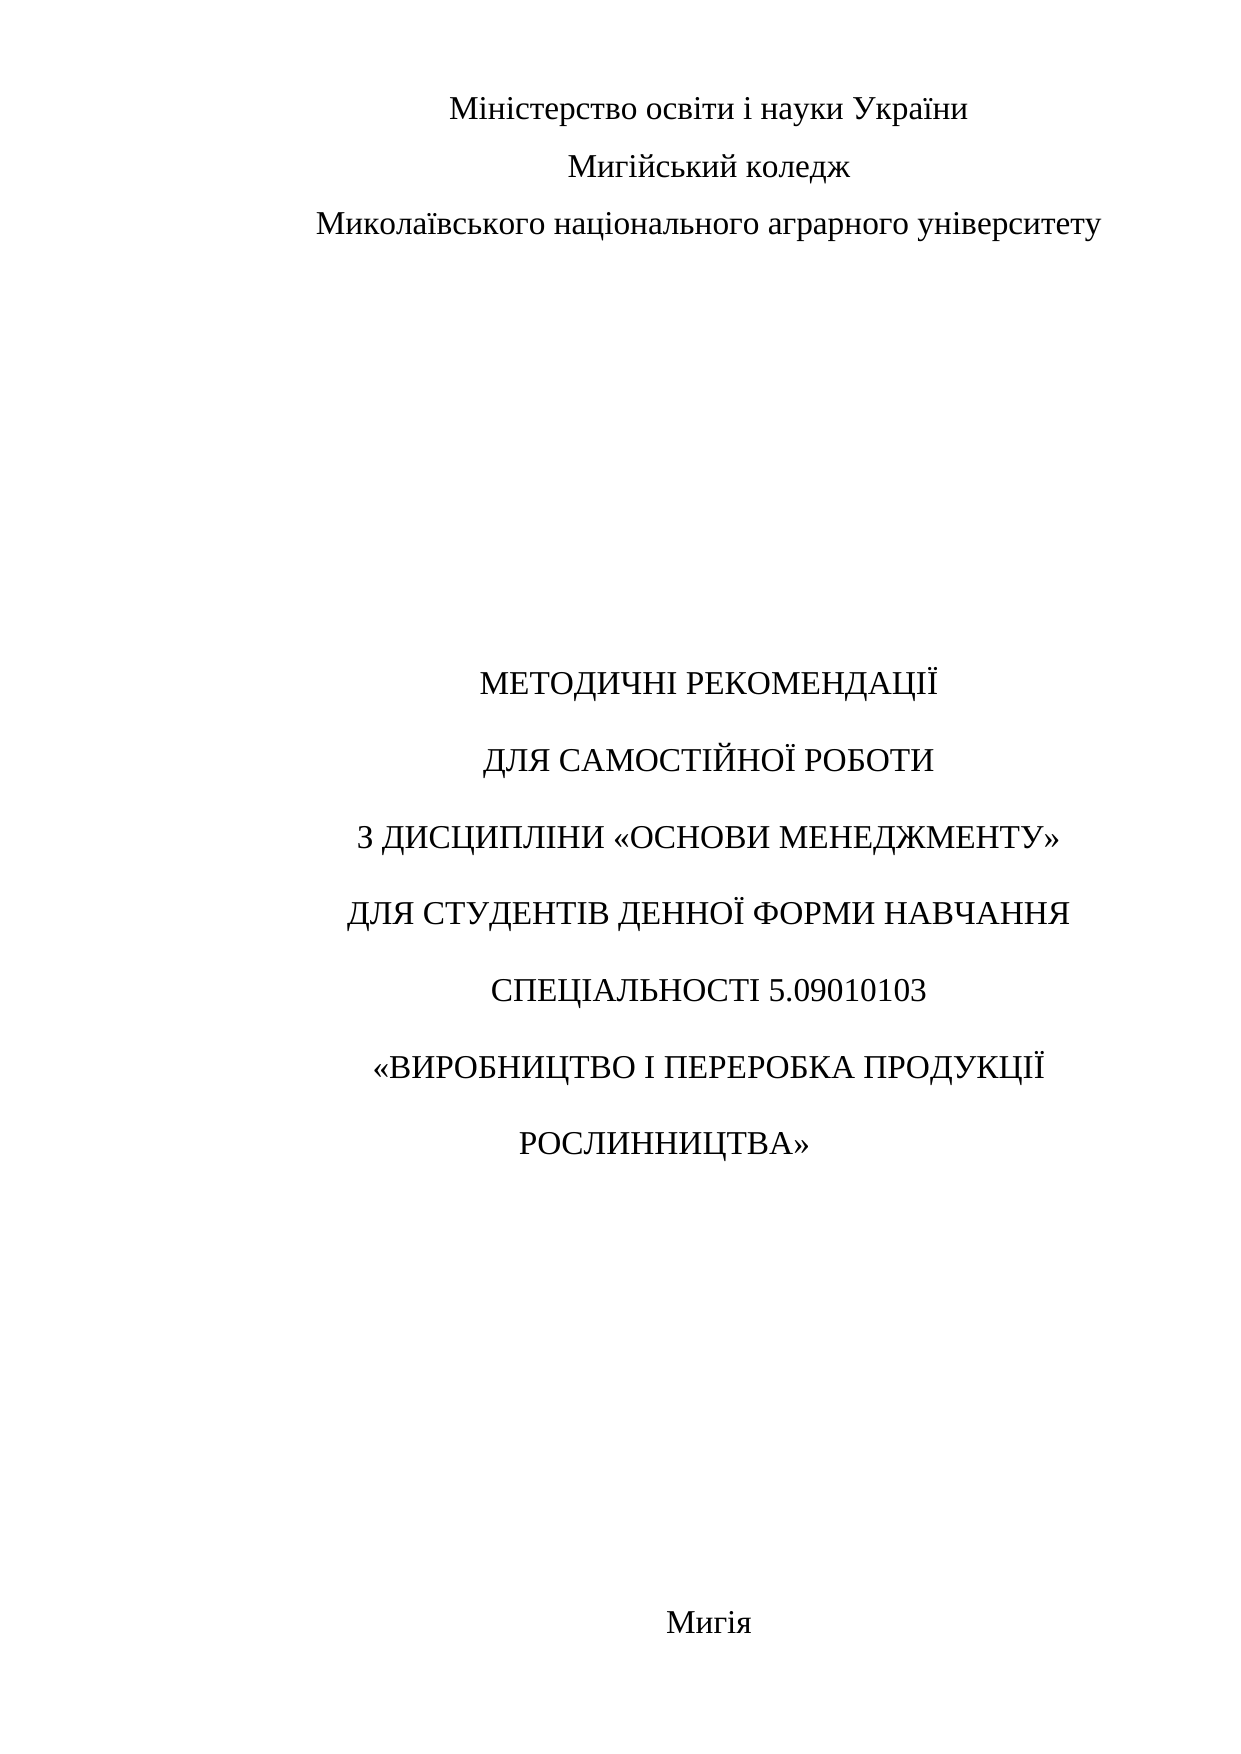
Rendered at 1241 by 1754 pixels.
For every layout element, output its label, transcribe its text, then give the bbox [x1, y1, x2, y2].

text З ДИСЦИПЛІНИ «ОСНОВИ МЕНЕДЖМЕНТУ» [177, 817, 1152, 855]
text ДЛЯ СТУДЕНТІВ ДЕННОЇ ФОРМИ НАВЧАННЯ [177, 894, 1152, 932]
text Миколаївського національного аграрного університету [177, 204, 1152, 242]
text Міністерство освіти і науки України [177, 89, 1152, 127]
text ДЛЯ САМОСТІЙНОЇ РОБОТИ [177, 740, 1152, 779]
text МЕТОДИЧНІ РЕКОМЕНДАЦІЇ [177, 664, 1152, 702]
text Мигія [177, 1603, 1152, 1641]
text «ВИРОБНИЦТВО І ПЕРЕРОБКА ПРОДУКЦІЇ РОСЛИННИЦТВА» [177, 1047, 1152, 1162]
text СПЕЦІАЛЬНОСТІ 5.09010103 [177, 970, 1152, 1009]
text Мигійський коледж [177, 146, 1152, 184]
